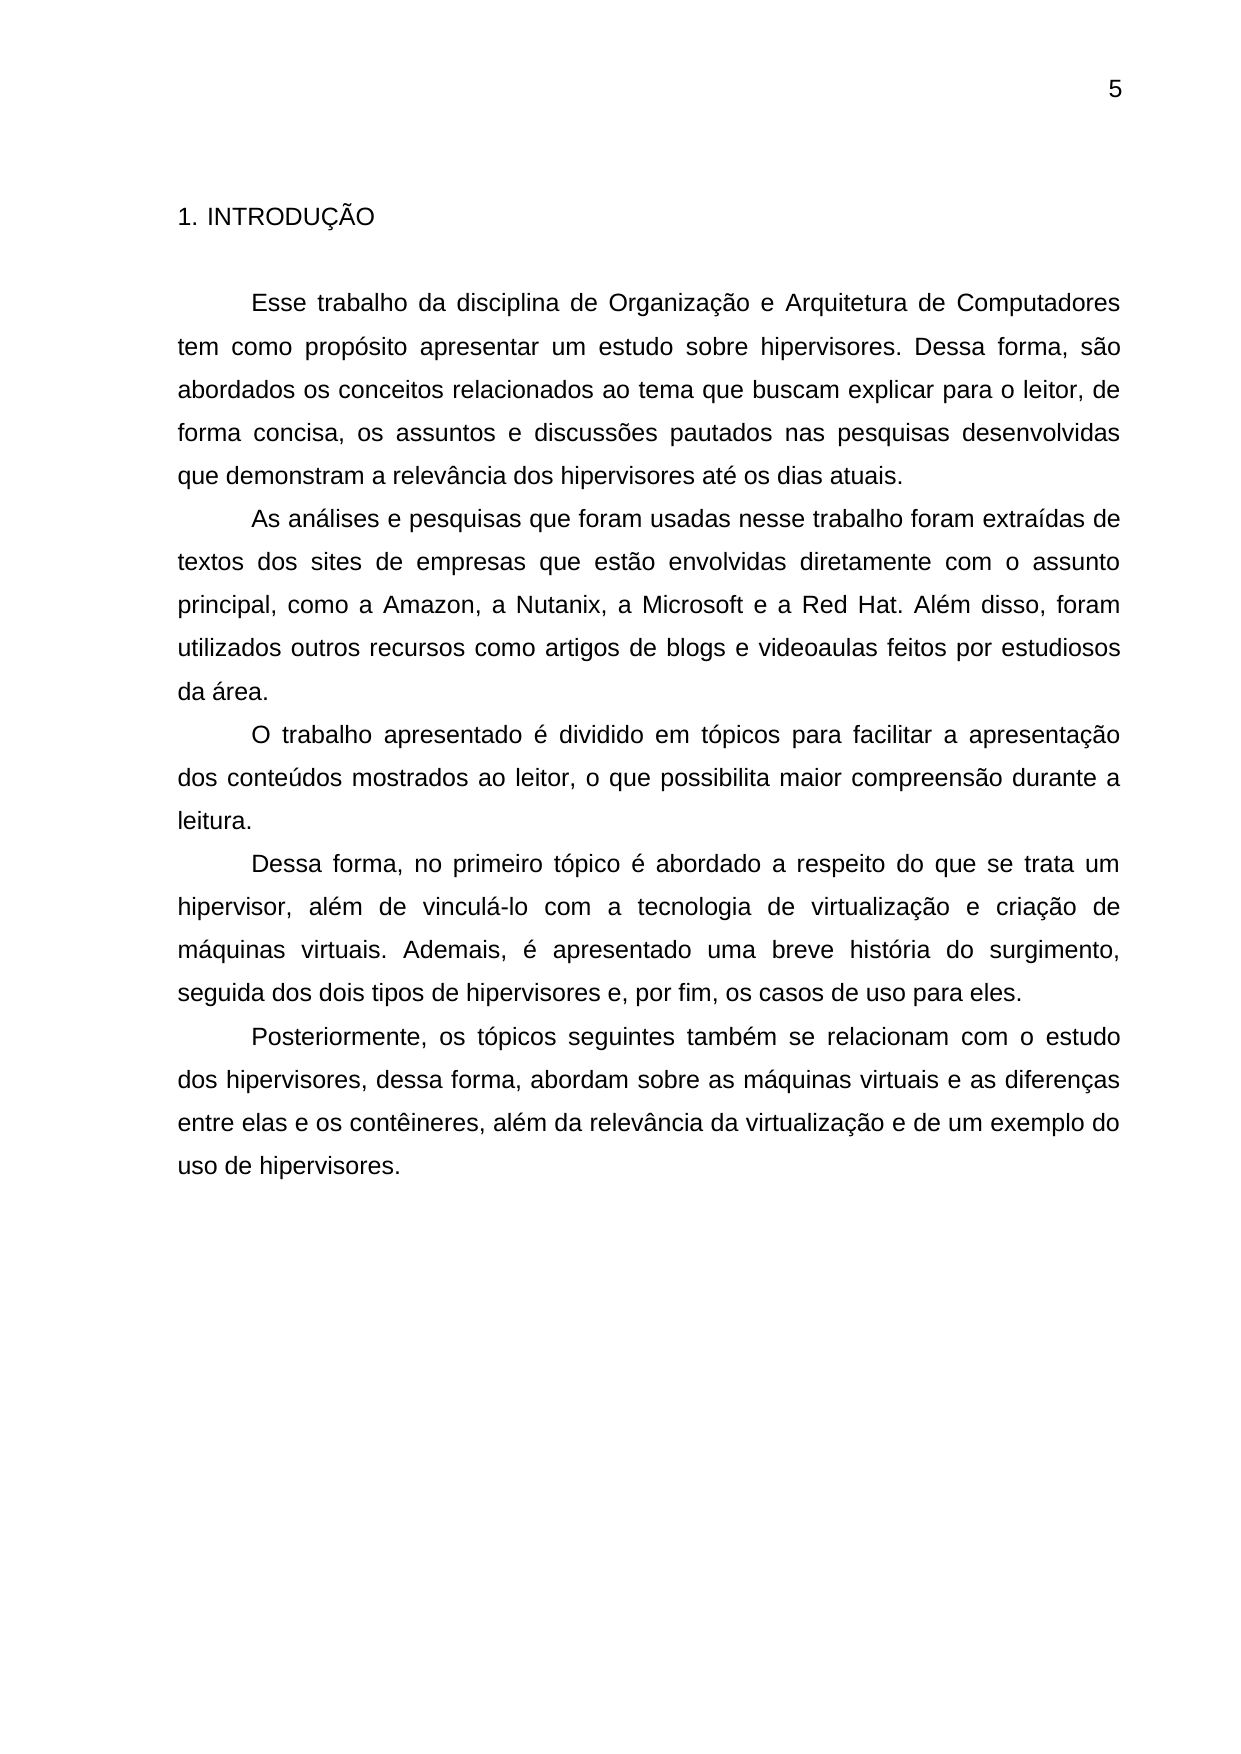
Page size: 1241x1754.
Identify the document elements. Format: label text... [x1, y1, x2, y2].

text O trabalho apresentado é dividido em tópicos para facilitar a apresentação dos conteúdos mostrados ao leitor, o que possibilita maior compreensão durante a leitura. [177, 720, 1122, 835]
text As análises e pesquisas que foram usadas nesse trabalho foram extraídas de textos dos sites de empresas que estão envolvidas diretamente com o assunto principal, como a Amazon, a Nutanix, a Microsoft e a Red Hat. Além disso, foram utilizados outros recursos como artigos de blogs e videoaulas feitos por estudiosos da área. [177, 504, 1122, 705]
text Posteriormente, os tópicos seguintes também se relacionam com o estudo dos hipervisores, dessa forma, abordam sobre as máquinas virtuais e as diferenças entre elas e os contêineres, além da relevância da virtualização e de um exemplo do uso de hipervisores. [177, 1022, 1122, 1180]
text Esse trabalho da disciplina de Organização e Arquitetura de Computadores tem como propósito apresentar um estudo sobre hipervisores. Dessa forma, são abordados os conceitos relacionados ao tema que buscam explicar para o leitor, de forma concisa, os assuntos e discussões pautados nas pesquisas desenvolvidas que demonstram a relevância dos hipervisores até os dias atuais. [177, 288, 1122, 490]
text Dessa forma, no primeiro tópico é abordado a respeito do que se trata um hipervisor, além de vinculá-lo com a tecnologia de virtualização e criação de máquinas virtuais. Ademais, é apresentado uma breve história do surgimento, seguida dos dois tipos de hipervisores e, por fim, os casos de uso para eles. [177, 849, 1122, 1007]
subtitle INTRODUÇÃO [177, 202, 1122, 231]
